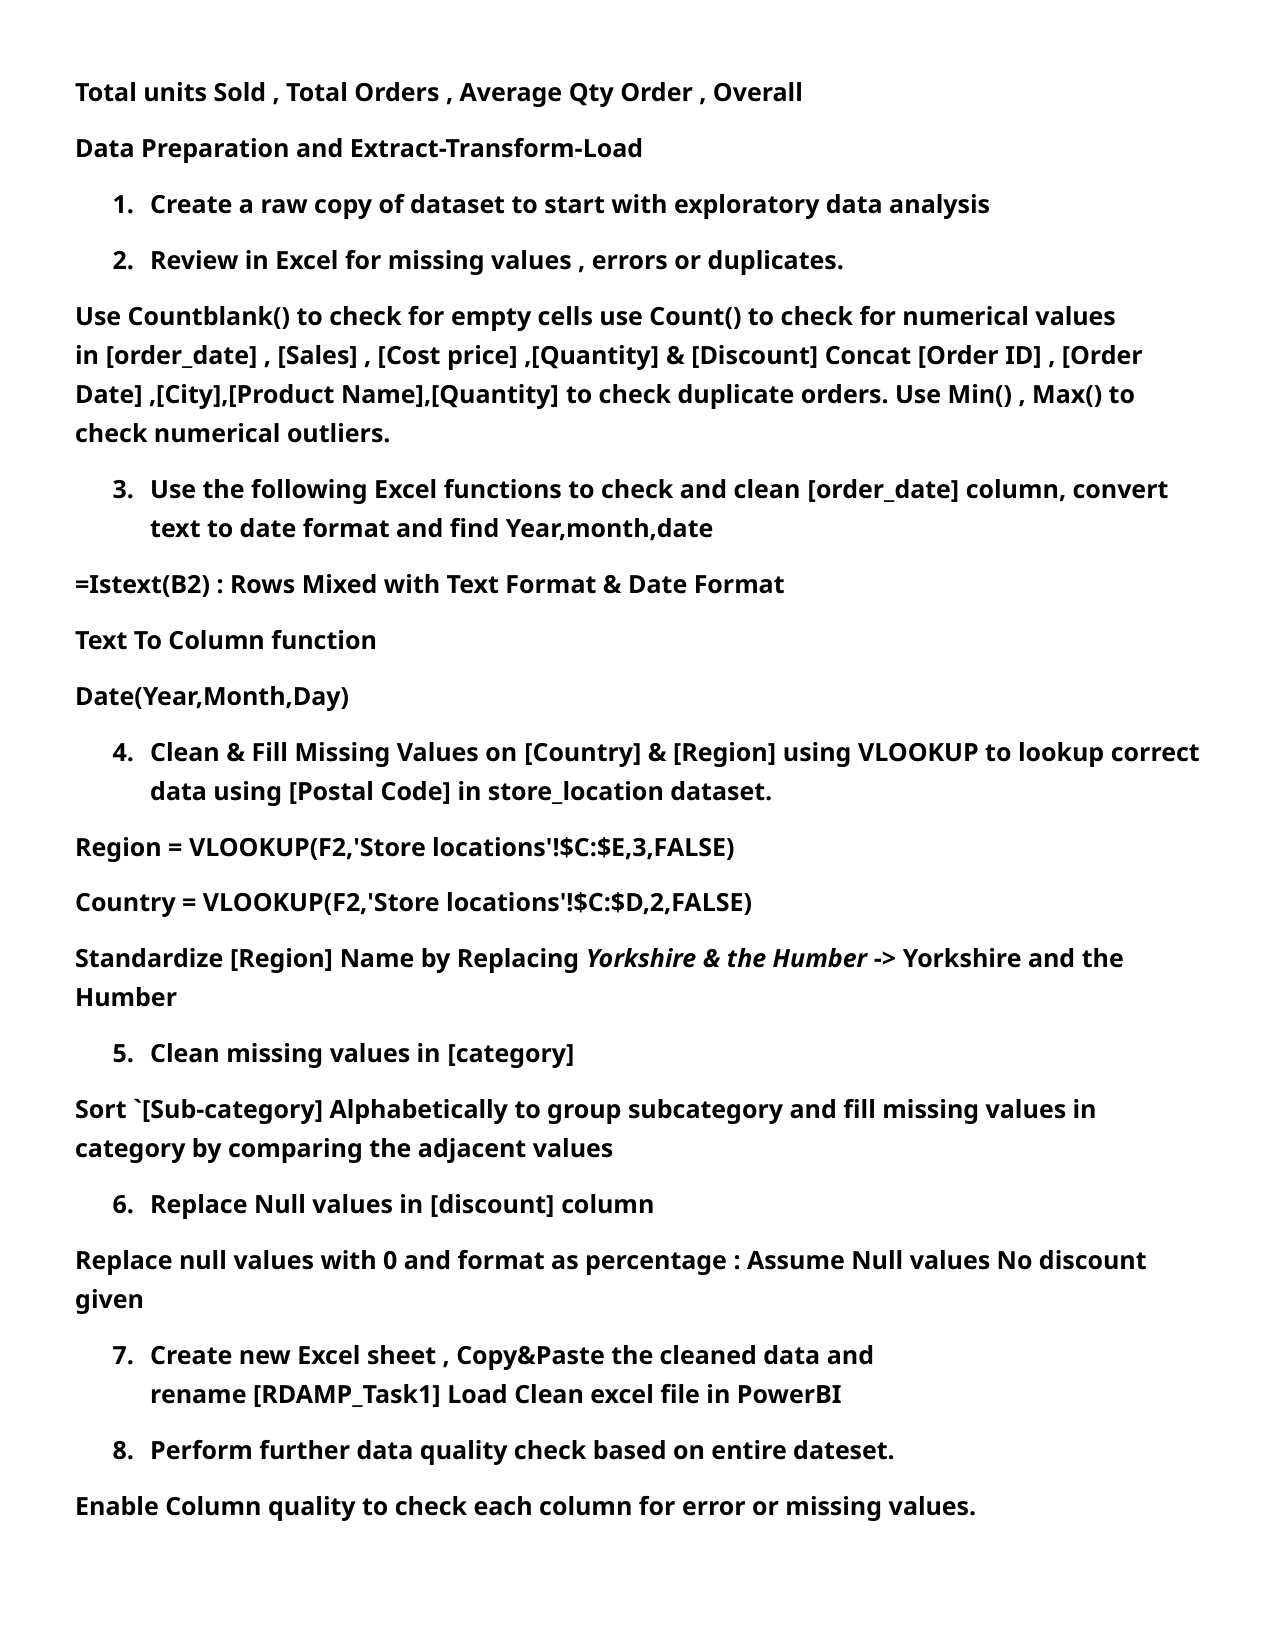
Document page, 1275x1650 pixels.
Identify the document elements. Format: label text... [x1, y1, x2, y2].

text Region = VLOOKUP(F2,'Store locations'!$C:$E,3,FALSE) [75, 829, 1200, 863]
text Text To Column function [75, 622, 1200, 657]
list Clean missing values in [category] [112, 1036, 1200, 1070]
text Date(Year,Month,Day) [75, 678, 1200, 712]
text =Istext(B2) : Rows Mixed with Text Format & Date Format [75, 567, 1200, 601]
text Total units Sold , Total Orders , Average Qty Order , Overall [75, 75, 1200, 109]
list Replace Null values in [discount] column [112, 1187, 1200, 1221]
list Perform further data quality check based on entire dateset. [112, 1432, 1200, 1467]
text Country = VLOOKUP(F2,'Store locations'!$C:$D,2,FALSE) [75, 885, 1200, 919]
text Sort `[Sub-category] Alphabetically to group subcategory and fill missing values in category by comparing the adjacent values [75, 1092, 1200, 1165]
text Standardize [Region] Name by Replacing Yorkshire & the Humber -> Yorkshire and the Humber [75, 941, 1200, 1014]
list Create a raw copy of dataset to start with exploratory data analysis [112, 187, 1200, 221]
list Create new Excel sheet , Copy&Paste the cleaned data and rename [RDAMP_Task1] Load Clean excel file in PowerBI [112, 1337, 1200, 1411]
list Use the following Excel functions to check and clean [order_date] column, convert text to date format and find Year,month,date [112, 472, 1200, 545]
text Data Preparation and Extract-Transform-Load [75, 131, 1200, 165]
list Review in Excel for missing values , errors or duplicates. [112, 242, 1200, 277]
text Use Countblank() to check for empty cells use Count() to check for numerical values in [order_date] , [Sales] , [Cost price] ,[Quantity] & [Discount] Concat [Order ID] , [Order Date] ,[City],[Product Name],[Quantity] to check duplicate orders. Use Min() , Max() to check numerical outliers. [75, 298, 1200, 450]
text Enable Column quality to check each column for error or missing values. [75, 1488, 1200, 1522]
list Clean & Fill Missing Values on [Country] & [Region] using VLOOKUP to lookup correct data using [Postal Code] in store_location dataset. [112, 734, 1200, 807]
text Replace null values with 0 and format as percentage : Assume Null values No discount given [75, 1242, 1200, 1316]
